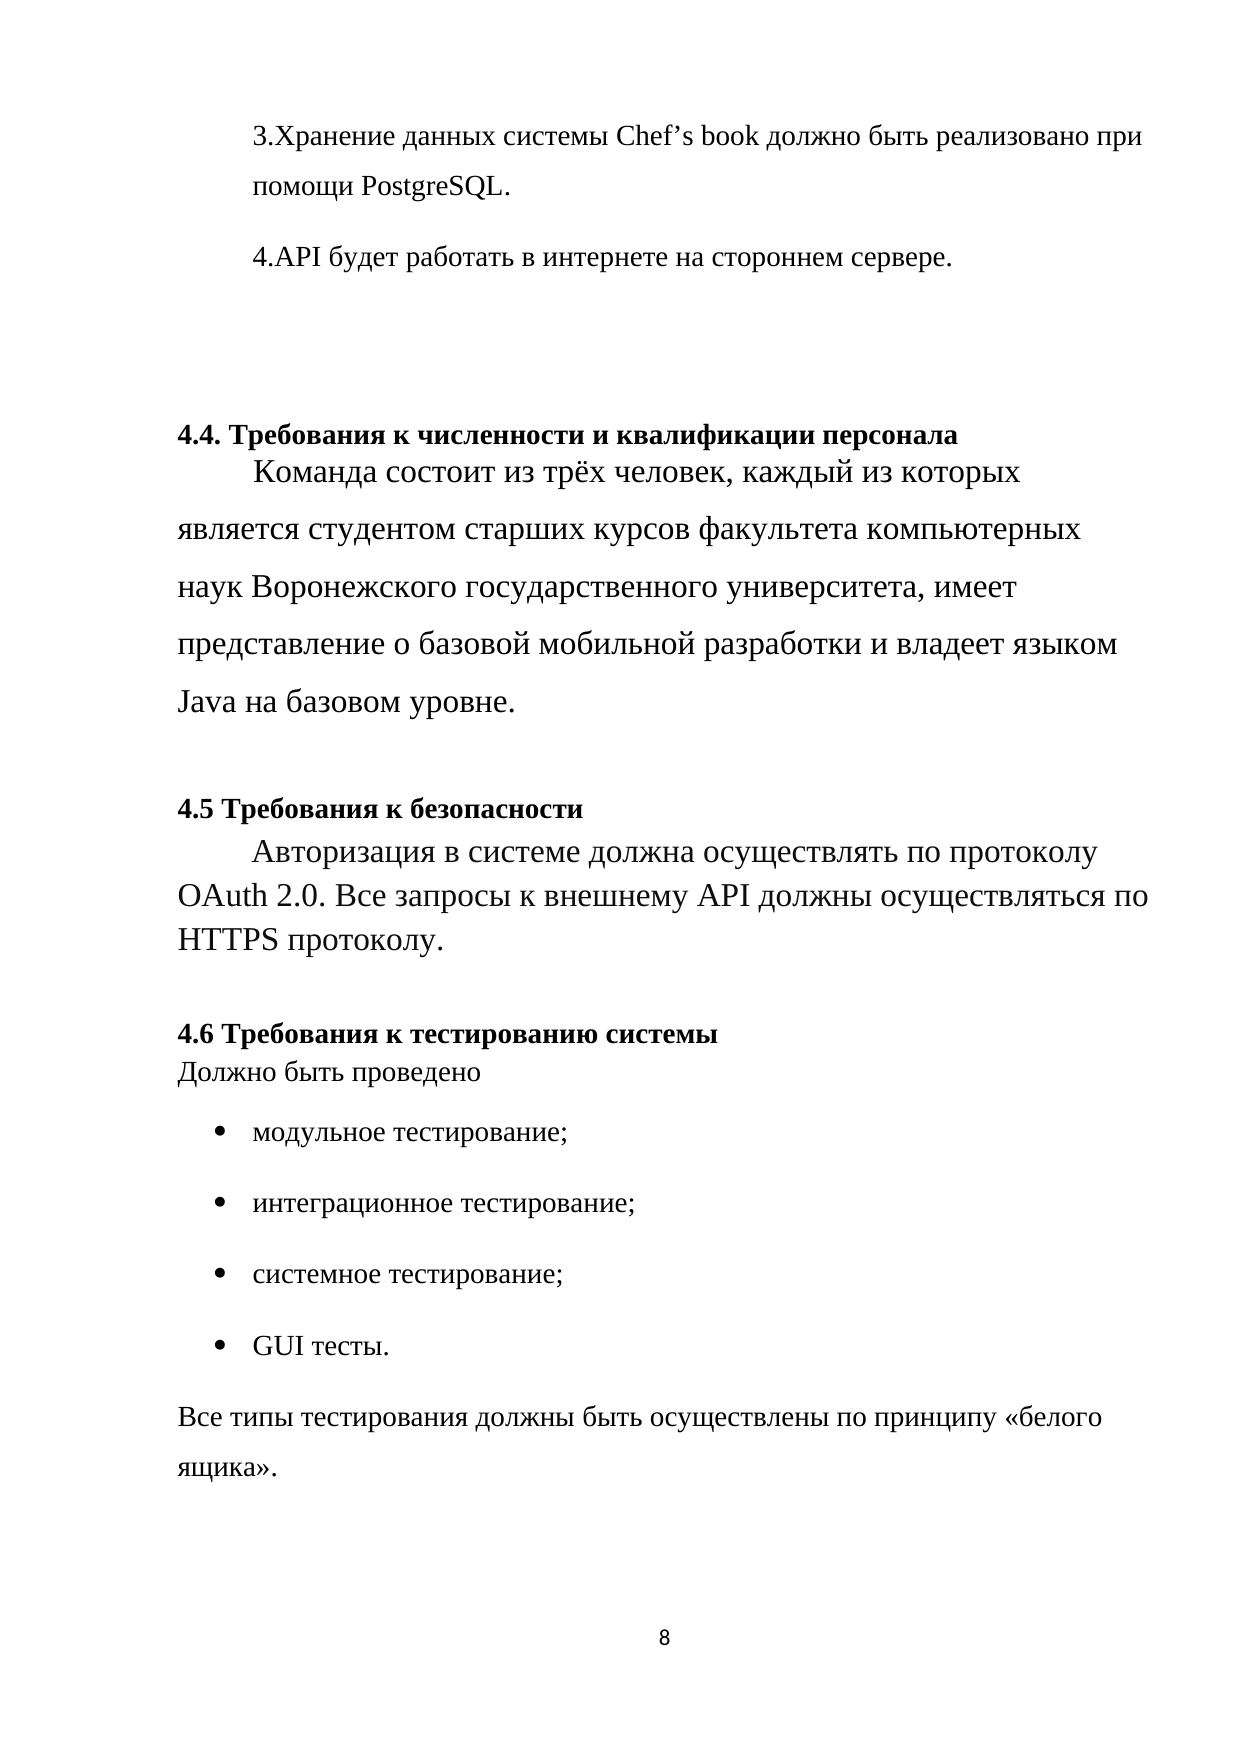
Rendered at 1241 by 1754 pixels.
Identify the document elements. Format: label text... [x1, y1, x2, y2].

list модульное тестирование; [215, 1114, 1152, 1148]
list системное тестирование; [215, 1256, 1152, 1290]
subtitle 4.6 Требования к тестированию системы [177, 1016, 1152, 1049]
subtitle 4.5 Требования к безопасности Авторизация в системе должна осуществлять по протоколу OAuth 2.0. Все запросы к внешнему API должны осуществляться по HTTPS протоколу. [177, 792, 1152, 957]
list 4.4. Требования к численности и квалификации персонала [177, 417, 1152, 451]
text Должно быть проведено [177, 1054, 1152, 1088]
list интеграционное тестирование; [215, 1185, 1152, 1219]
text Все типы тестирования должны быть осуществлены по принципу «белого ящика». [177, 1399, 1152, 1483]
list GUI тесты. [215, 1328, 1152, 1361]
list Команда состоит из трёх человек, каждый из которых является студентом старших курсов факультета компьютерных наук Воронежского государственного университета, имеет представление о базовой мобильной разработки и владеет языком Java на базовом уровне. [177, 451, 1152, 719]
list 4.API будет работать в интернете на стороннем сервере. [252, 239, 1152, 273]
list 3.Хранение данных системы Chef’s book должно быть реализовано при помощи PostgreSQL. [252, 118, 1152, 202]
